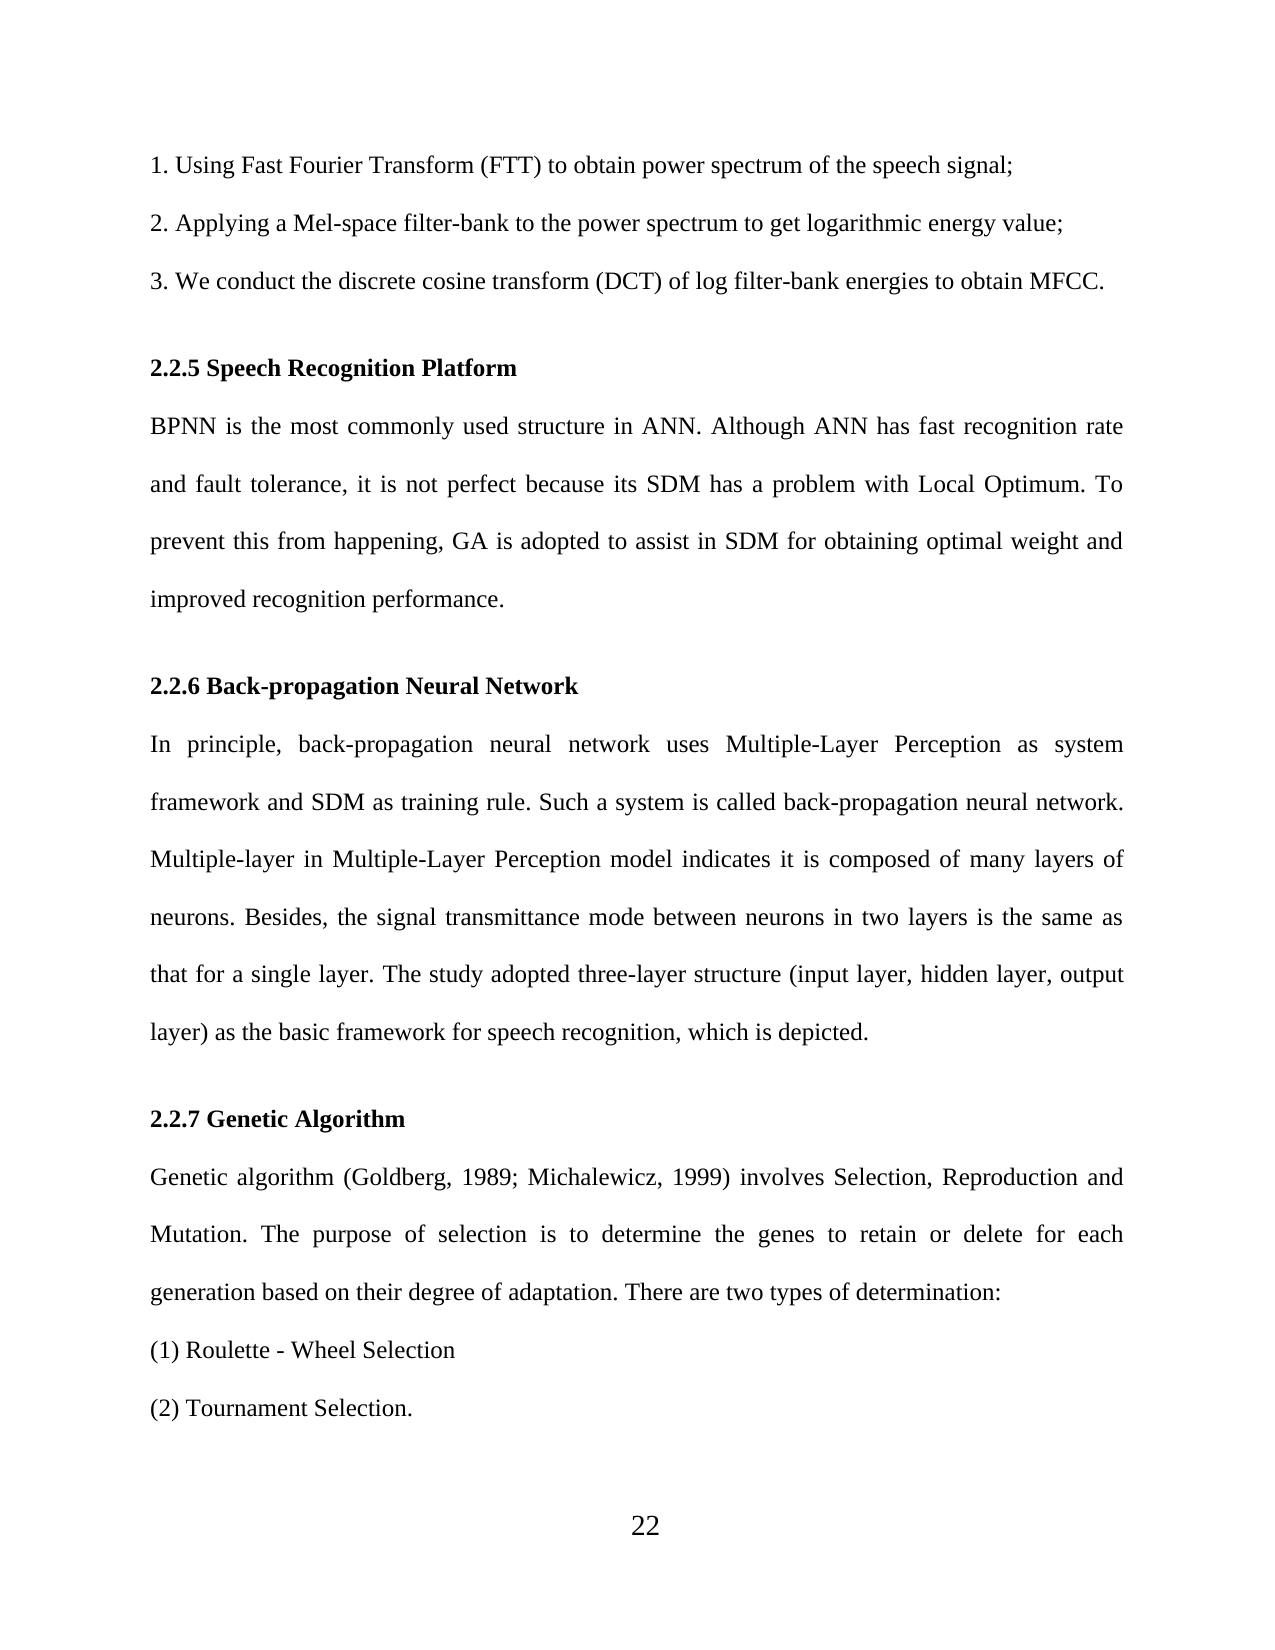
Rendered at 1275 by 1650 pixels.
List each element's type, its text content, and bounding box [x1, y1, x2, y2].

text Genetic algorithm (Goldberg, 1989; Michalewicz, 1999) involves Selection, Reproduction and Mutation. The purpose of selection is to determine the genes to retain or delete for each generation based on their degree of adaptation. There are two types of determination: [150, 1162, 1125, 1306]
text In principle, back-propagation neural network uses Multiple-Layer Perception as system framework and SDM as training rule. Such a system is called back-propagation neural network. Multiple-layer in Multiple-Layer Perception model indicates it is composed of many layers of neurons. Besides, the signal transmittance mode between neurons in two layers is the same as that for a single layer. The study adopted three-layer structure (input layer, hidden layer, output layer) as the basic framework for speech recognition, which is depicted. [150, 729, 1125, 1045]
text (2) Tournament Selection. [150, 1393, 1125, 1422]
text 3. We conduct the discrete cosine transform (DCT) of log filter-bank energies to obtain MFCC. [150, 266, 1125, 295]
text BPNN is the most commonly used structure in ANN. Although ANN has fast recognition rate and fault tolerance, it is not perfect because its SDM has a problem with Local Optimum. To prevent this from happening, GA is adopted to assist in SDM for obtaining optimal weight and improved recognition performance. [150, 411, 1125, 613]
text 2.2.6 Back-propagation Neural Network [150, 671, 1125, 700]
text (1) Roulette - Wheel Selection [150, 1335, 1125, 1364]
text 1. Using Fast Fourier Transform (FTT) to obtain power spectrum of the speech signal; [150, 150, 1125, 179]
text 2.2.5 Speech Recognition Platform [150, 353, 1125, 382]
text 2.2.7 Genetic Algorithm [150, 1104, 1125, 1133]
text 2. Applying a Mel-space filter-bank to the power spectrum to get logarithmic energy value; [150, 208, 1125, 237]
